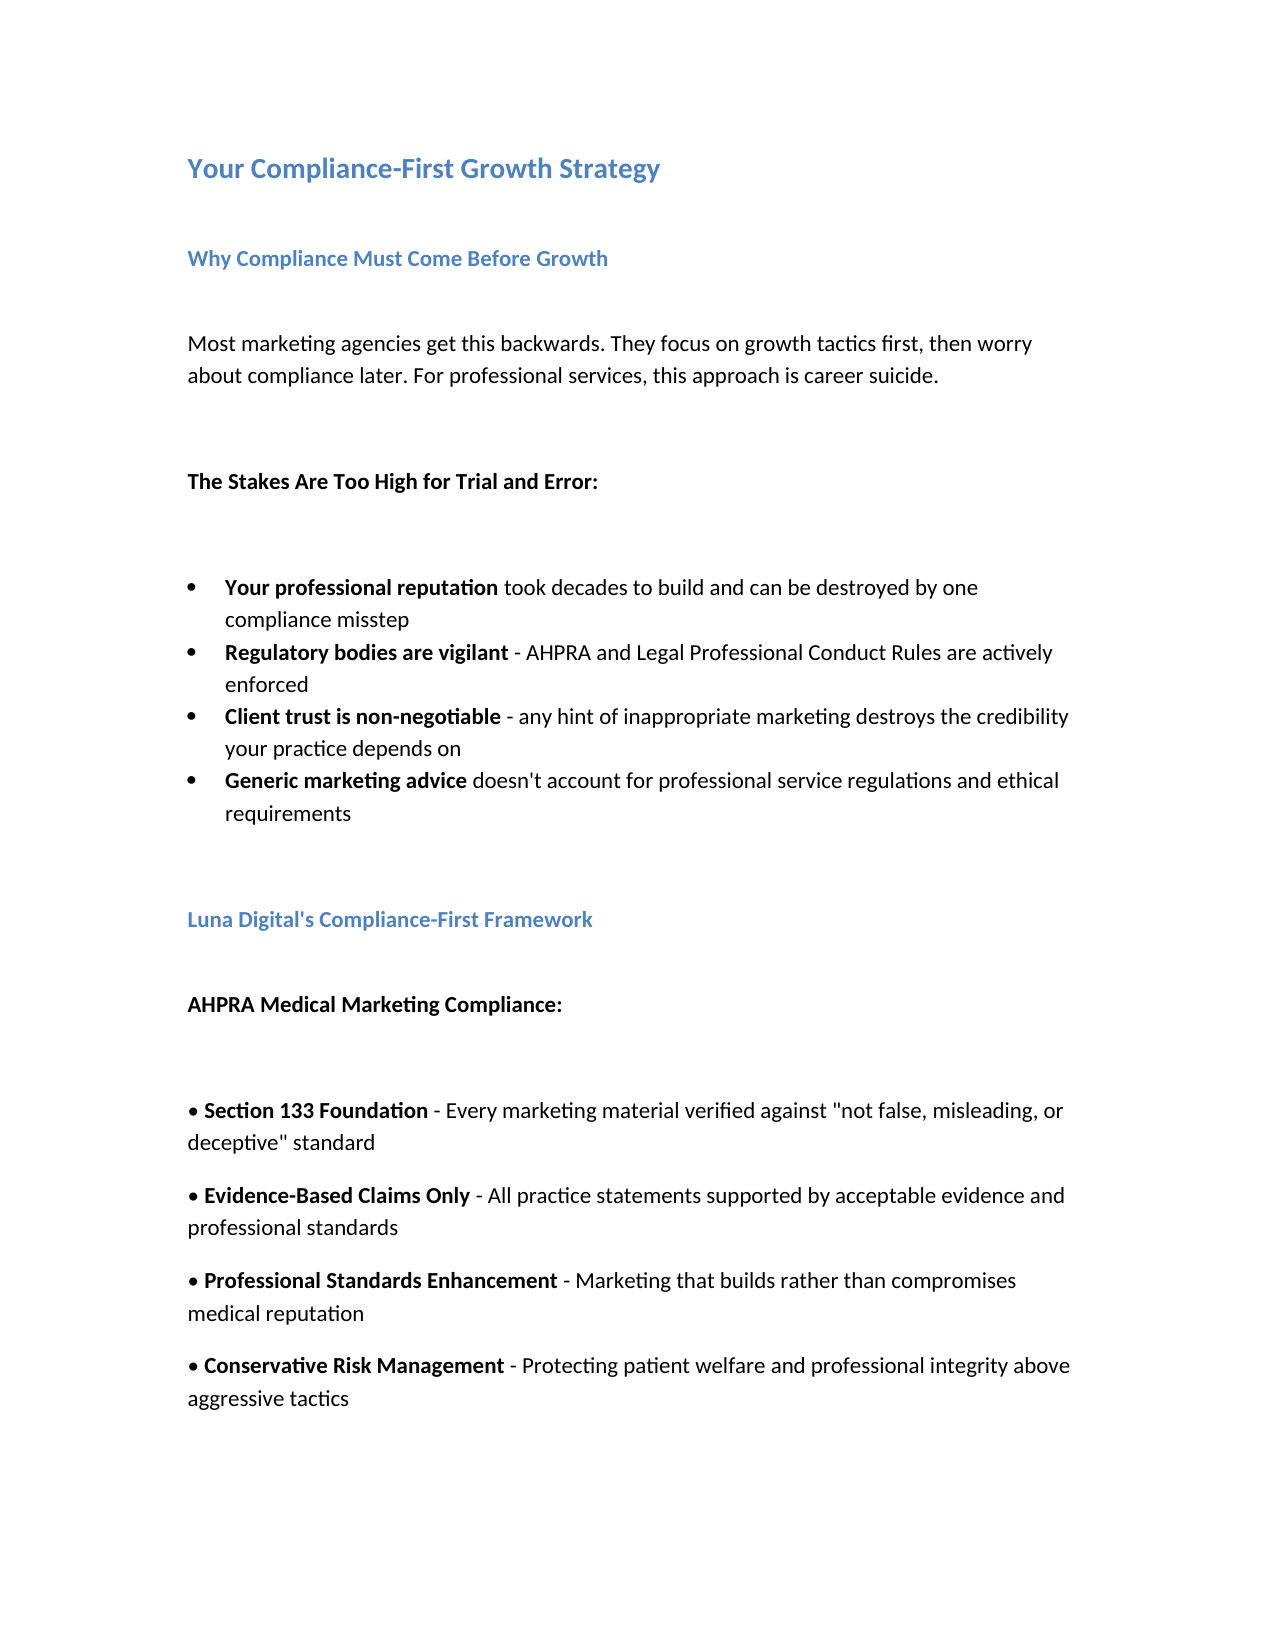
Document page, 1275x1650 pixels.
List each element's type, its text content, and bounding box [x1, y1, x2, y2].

list Client trust is non-negotiable - any hint of inappropriate marketing destroys the credibility your practice depends on [187, 702, 1087, 762]
list Generic marketing advice doesn't account for professional service regulations and ethical requirements [187, 767, 1087, 827]
subtitle Your Compliance-First Growth Strategy [187, 150, 1087, 186]
text • Conservative Risk Management - Protecting patient welfare and professional integrity above aggressive tactics [187, 1352, 1087, 1412]
subtitle Luna Digital's Compliance-First Framework [187, 905, 1087, 933]
text Most marketing agencies get this backwards. They focus on growth tactics first, then worry about compliance later. For professional services, this approach is career suicide. [187, 329, 1087, 389]
list Your professional reputation took decades to build and can be destroyed by one compliance misstep [187, 573, 1087, 634]
text • Professional Standards Enhancement - Marketing that builds rather than compromises medical reputation [187, 1266, 1087, 1327]
text • Evidence-Based Claims Only - All practice statements supported by acceptable evidence and professional standards [187, 1181, 1087, 1241]
text The Stakes Are Too High for Trial and Error: [187, 467, 1087, 495]
subtitle Why Compliance Must Come Before Growth [187, 244, 1087, 272]
list Regulatory bodies are vigilant - AHPRA and Legal Professional Conduct Rules are actively enforced [187, 638, 1087, 698]
text • Section 133 Foundation - Every marketing material verified against "not false, misleading, or deceptive" standard [187, 1096, 1087, 1156]
text AHPRA Medical Marketing Compliance: [187, 990, 1087, 1018]
